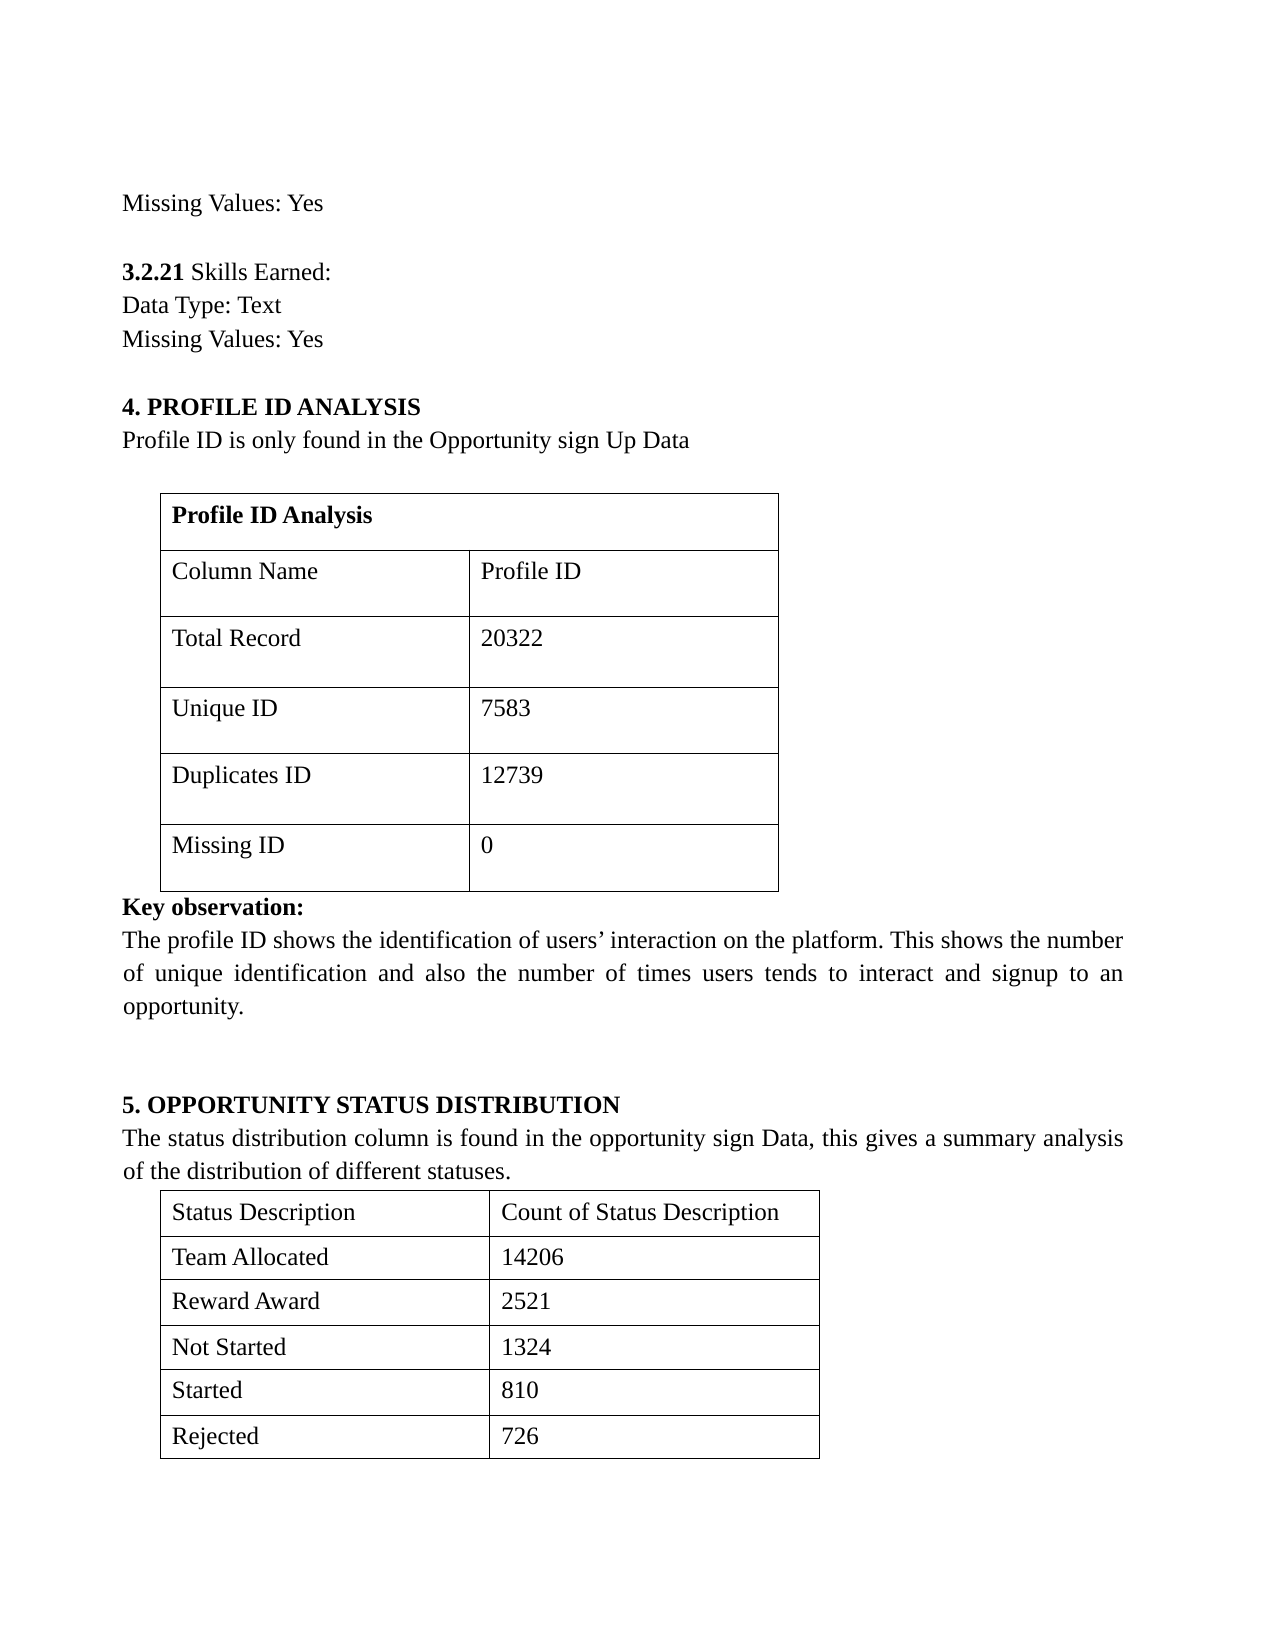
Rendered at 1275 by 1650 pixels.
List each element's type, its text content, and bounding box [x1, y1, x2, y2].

text Missing Values: Yes [122, 188, 1125, 217]
table_cell 12739 [470, 754, 778, 824]
table_cell Profile ID [470, 551, 778, 616]
table_cell 810 [490, 1370, 819, 1415]
table_cell 1324 [490, 1326, 819, 1369]
table_cell Team Allocated [161, 1237, 489, 1279]
text The profile ID shows the identification of users’ interaction on the platform. This shows the number of unique identification and also the number of times users tends to interact and signup to an opportunity. [122, 925, 1125, 1020]
text 3.2.21 Skills Earned: [122, 257, 1125, 285]
subtitle 4. PROFILE ID ANALYSIS [122, 392, 1125, 421]
table_cell 2521 [490, 1280, 819, 1325]
text Profile ID is only found in the Opportunity sign Up Data [122, 425, 1125, 454]
text The status distribution column is found in the opportunity sign Data, this gives a summary analysis of the distribution of different statuses. [122, 1123, 1125, 1185]
text Data Type: Text [122, 290, 1125, 319]
subtitle 5. OPPORTUNITY STATUS DISTRIBUTION [122, 1090, 1125, 1118]
table_cell Missing ID [161, 825, 469, 891]
table_cell Unique ID [161, 688, 469, 753]
table_header [470, 494, 778, 549]
table_cell 726 [490, 1416, 819, 1458]
table_header Profile ID Analysis [161, 494, 469, 549]
table_cell Not Started [161, 1326, 489, 1369]
table_header Status Description [161, 1191, 489, 1236]
table_cell Total Record [161, 617, 469, 687]
table_cell 20322 [470, 617, 778, 687]
table_cell 7583 [470, 688, 778, 753]
table_cell Duplicates ID [161, 754, 469, 824]
text Missing Values: Yes [122, 324, 1125, 353]
table_header Count of Status Description [490, 1191, 819, 1236]
table_cell 14206 [490, 1237, 819, 1279]
table_cell Column Name [161, 551, 469, 616]
text Key observation: [122, 892, 1125, 920]
table_cell 0 [470, 825, 778, 891]
table_cell Reward Award [161, 1280, 489, 1325]
table_cell Started [161, 1370, 489, 1415]
table_cell Rejected [161, 1416, 489, 1458]
